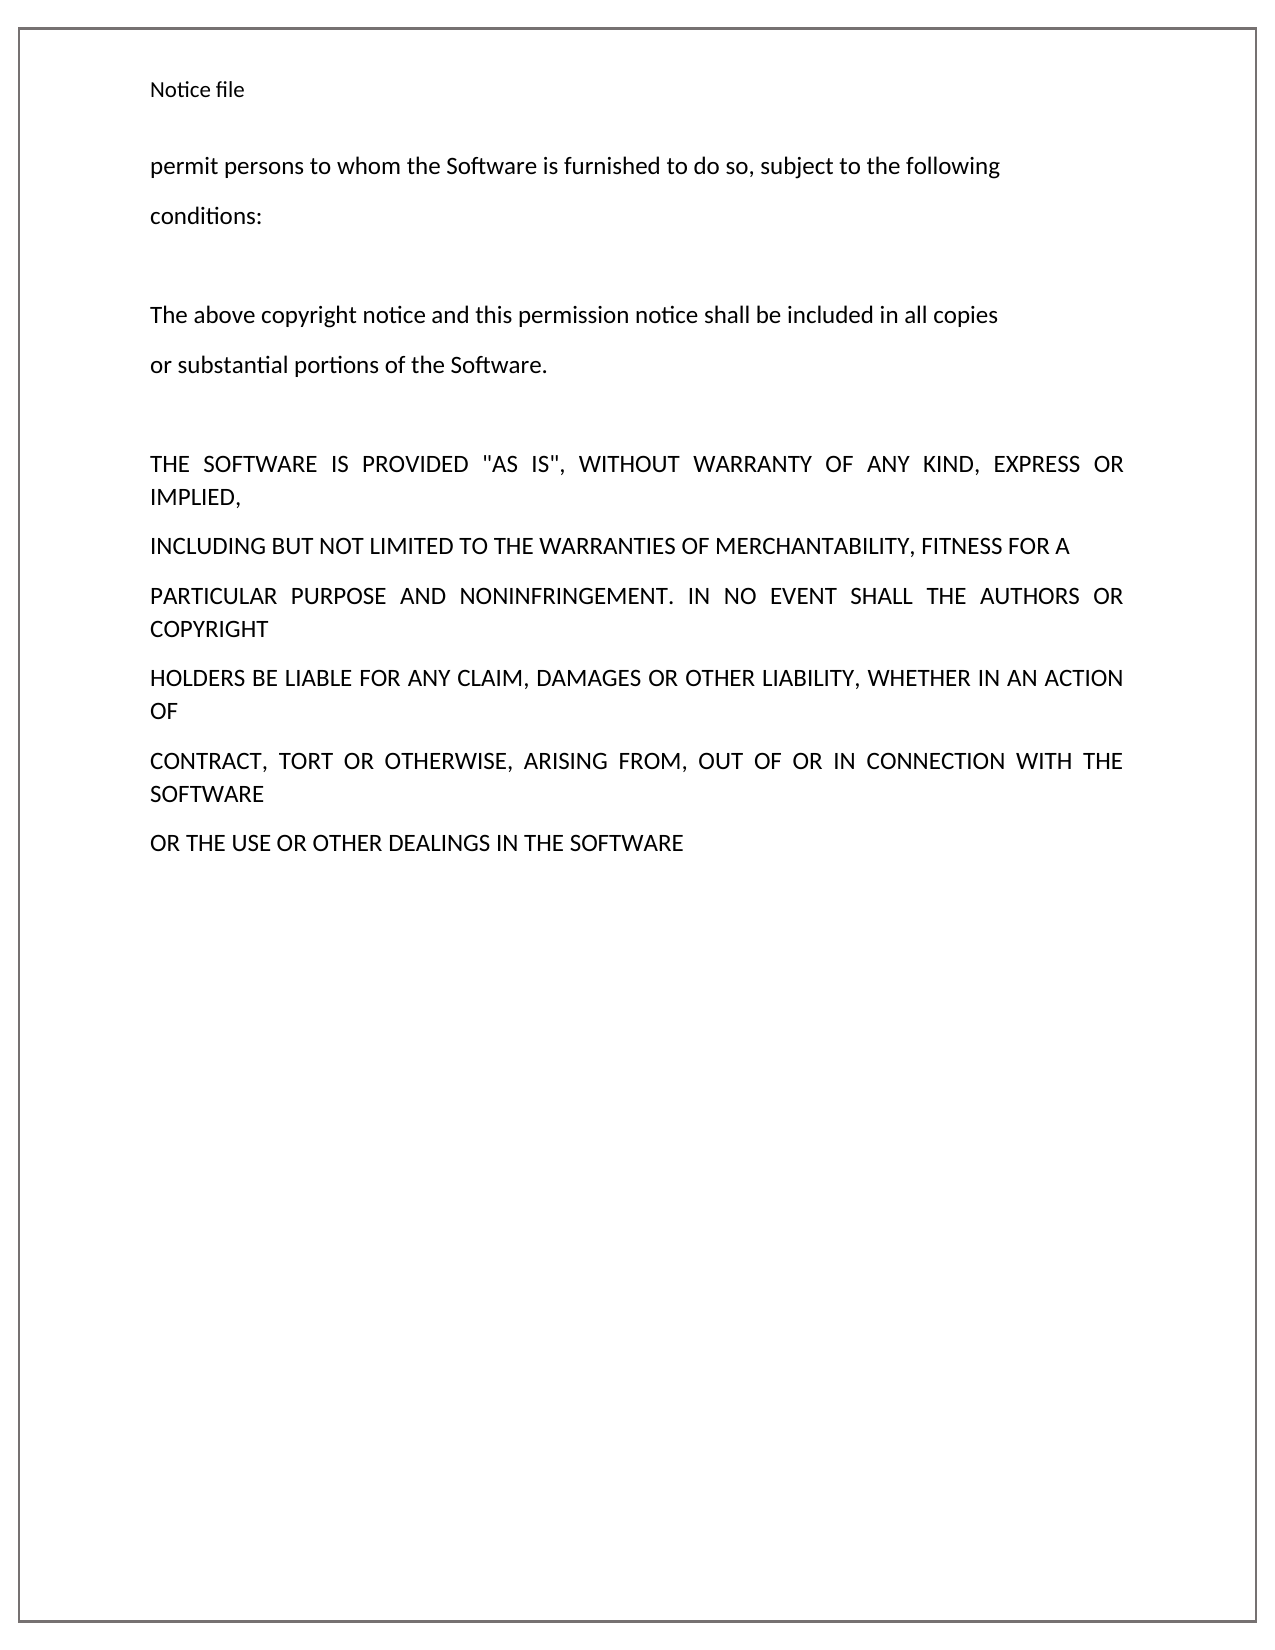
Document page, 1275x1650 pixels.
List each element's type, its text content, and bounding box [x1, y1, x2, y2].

text INCLUDING BUT NOT LIMITED TO THE WARRANTIES OF MERCHANTABILITY, FITNESS FOR A [150, 530, 1125, 561]
text permit persons to whom the Software is furnished to do so, subject to the following [150, 150, 1125, 181]
text PARTICULAR PURPOSE AND NONINFRINGEMENT. IN NO EVENT SHALL THE AUTHORS OR COPYRIGHT [150, 580, 1125, 643]
text The above copyright notice and this permission notice shall be included in all copies [150, 299, 1125, 330]
text or substantial portions of the Software. [150, 349, 1125, 379]
text OR THE USE OR OTHER DEALINGS IN THE SOFTWARE [150, 827, 1125, 858]
text HOLDERS BE LIABLE FOR ANY CLAIM, DAMAGES OR OTHER LIABILITY, WHETHER IN AN ACTION OF [150, 662, 1125, 726]
text THE SOFTWARE IS PROVIDED "AS IS", WITHOUT WARRANTY OF ANY KIND, EXPRESS OR IMPLIED, [150, 448, 1125, 511]
text conditions: [150, 200, 1125, 231]
text CONTRACT, TORT OR OTHERWISE, ARISING FROM, OUT OF OR IN CONNECTION WITH THE SOFTWARE [150, 745, 1125, 808]
